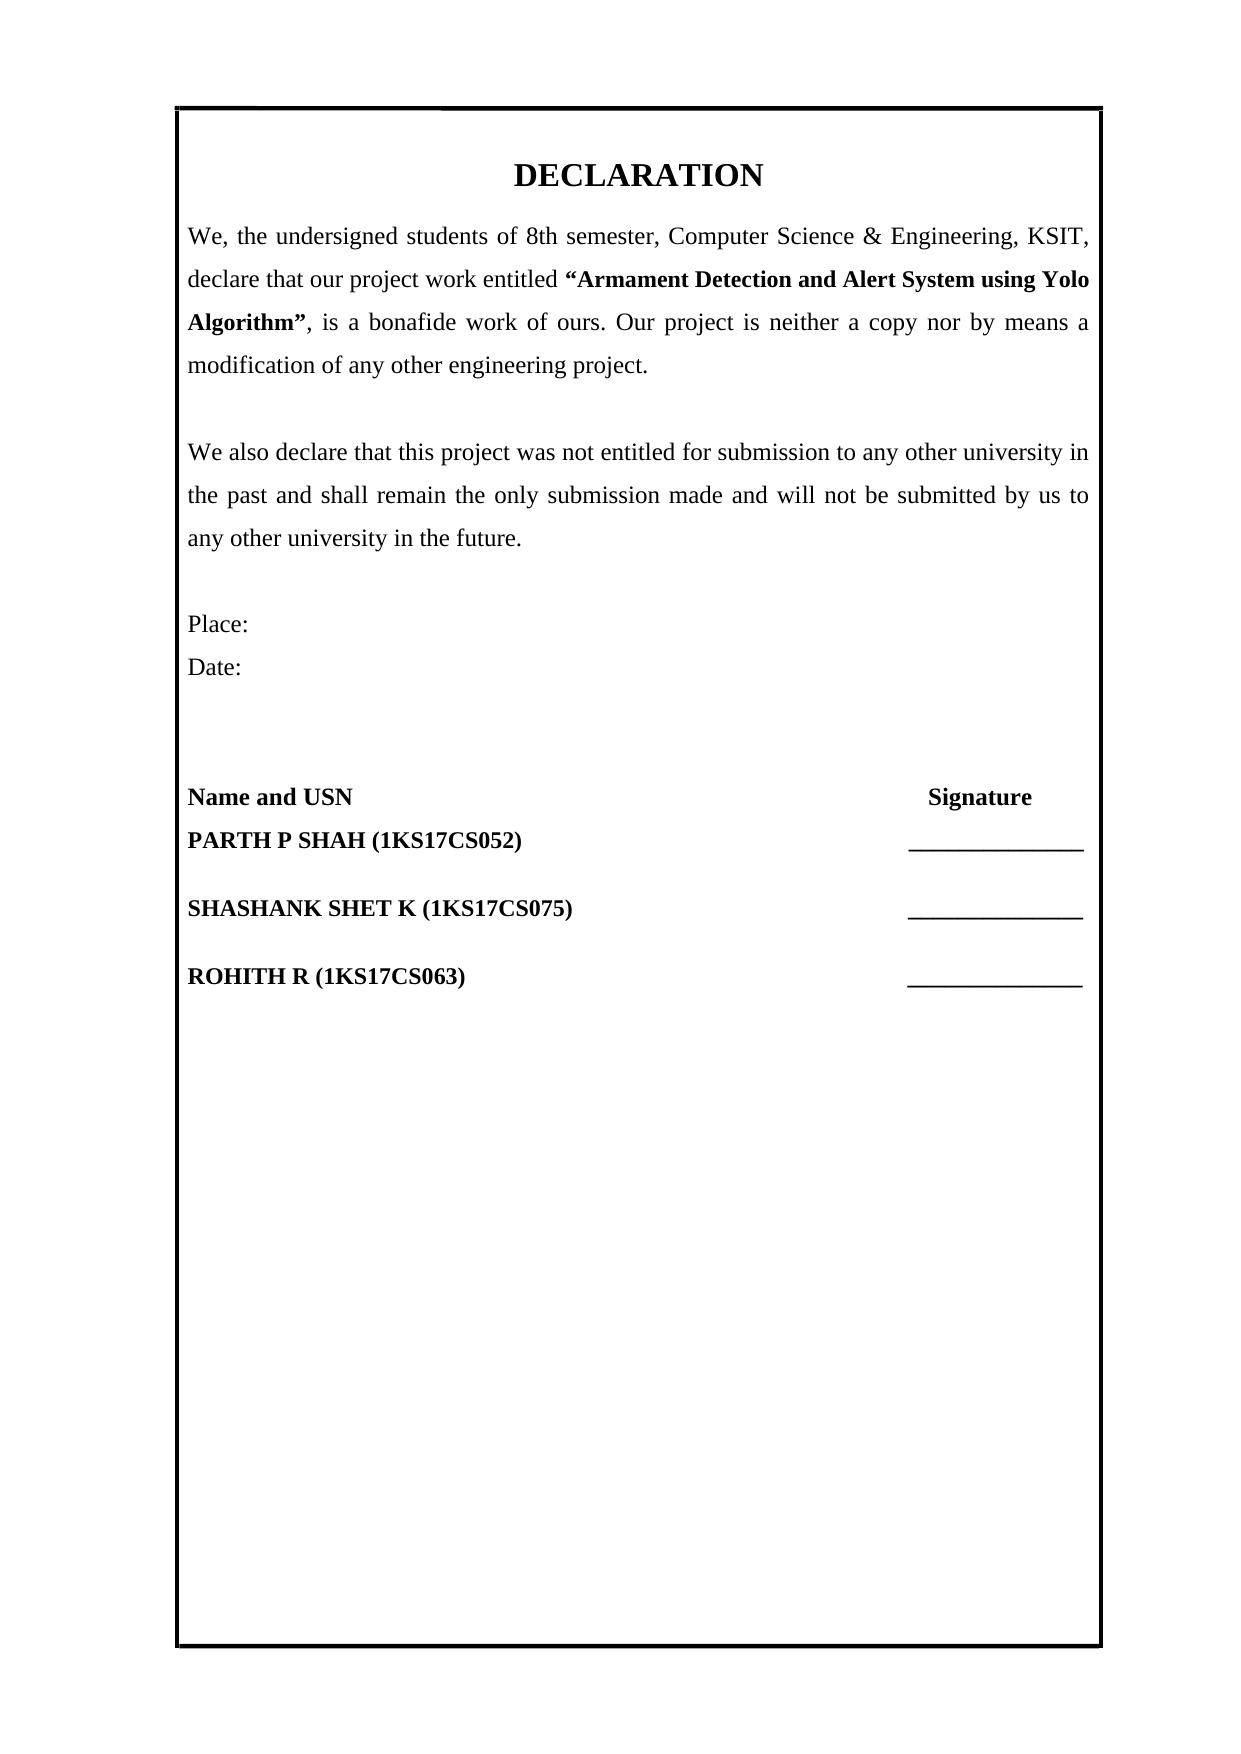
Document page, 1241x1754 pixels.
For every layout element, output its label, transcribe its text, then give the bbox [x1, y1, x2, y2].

text Place: Date: [187, 609, 250, 681]
text We also declare that this project was not entitled for submission to any other university in the past and shall remain the only submission made and will not be submitted by us to any other university in the future. [187, 437, 1091, 552]
subtitle Name and USN Signature [187, 782, 1103, 811]
text PARTH P SHAH (1KS17CS052) ______________ [187, 825, 1103, 853]
text SHASHANK SHET K (1KS17CS075) ______________ [187, 893, 1103, 922]
text We, the undersigned students of 8th semester, Computer Science & Engineering, KSIT, declare that our project work entitled “Armament Detection and Alert System using Yolo Algorithm”, is a bonafide work of ours. Our project is neither a copy nor by means a modification of any other engineering project. [187, 221, 1091, 379]
text ROHITH R (1KS17CS063) ______________ [187, 961, 1103, 990]
text DECLARATION [175, 155, 1102, 193]
